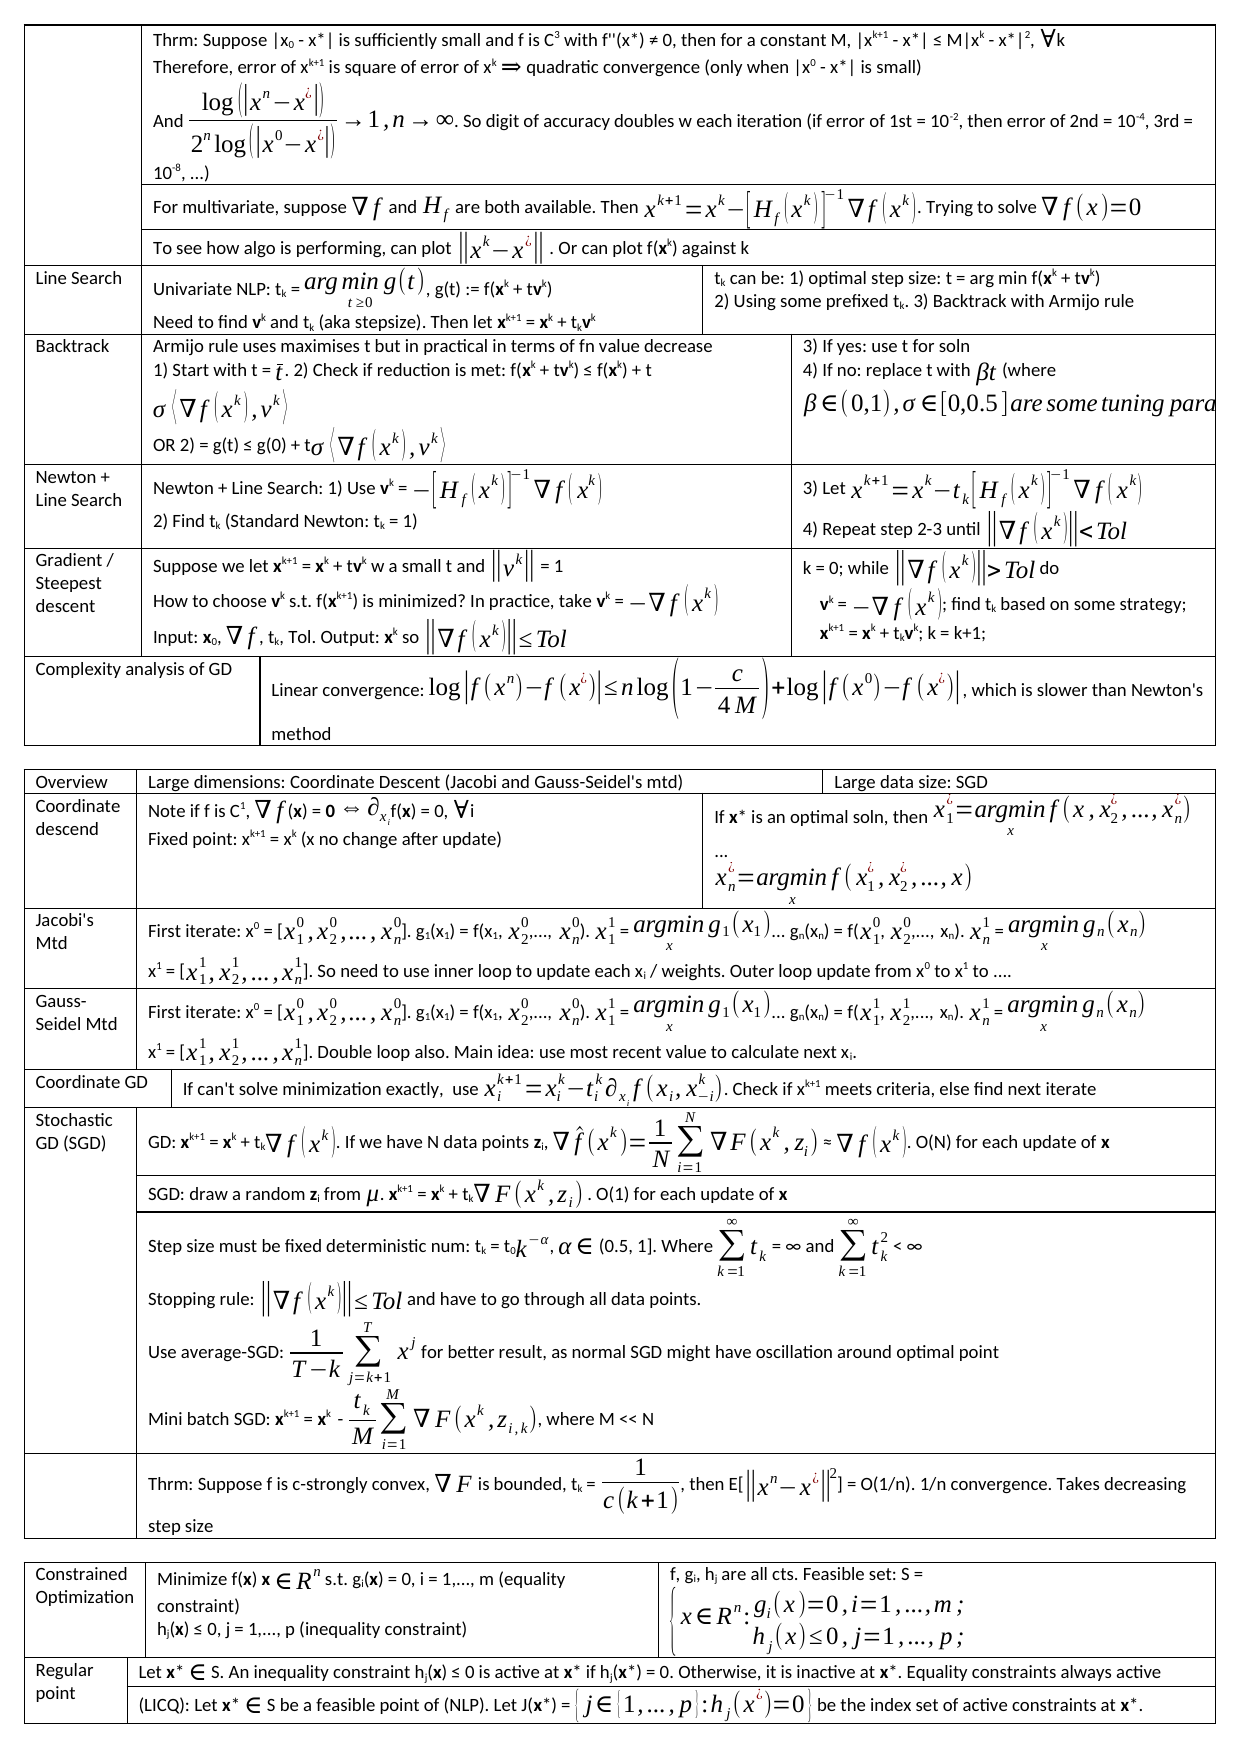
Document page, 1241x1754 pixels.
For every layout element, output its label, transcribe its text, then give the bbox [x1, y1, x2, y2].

table_cell Coordinate descend [25, 794, 136, 907]
table_cell Let x* S. An inequality constraint hj(x) ≤ 0 is active at x* if hj(x*) = 0. Otherwise, it is inactive at x*. Equality constraints always active [128, 1658, 1215, 1686]
table_cell Line Search [25, 266, 141, 333]
table_cell Backtrack [25, 335, 141, 464]
table_header Overview [25, 770, 136, 793]
table_cell Regular point [25, 1658, 127, 1723]
table_cell Jacobi's Mtd [25, 909, 136, 988]
table_cell Linear convergence: , which is slower than Newton's method [261, 657, 1215, 745]
table_header Large data size: SGD [823, 770, 1215, 793]
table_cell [25, 26, 141, 265]
table_cell If can't solve minimization exactly, use . Check if xk+1 meets criteria, else find next iterate [172, 1070, 1215, 1107]
table_cell Step size must be fixed deterministic num: tk = t0, (0.5, 1]. Where = ∞ and < ∞ Stopping rule: and have to go through all data points. Use average-SGD: for better result, as normal SGD might have oscillation around optimal point Mini batch SGD: xk+1 = xk - , where M << N [137, 1213, 1215, 1452]
table_cell Note if f is C1, (x) = 0 f(x) = 0, i Fixed point: xk+1 = xk (x no change after update) [137, 794, 702, 907]
table_cell 3) Let 4) Repeat step 2-3 until [792, 465, 1215, 548]
table_cell If x* is an optimal soln, then ... [703, 794, 1215, 907]
table_header Large dimensions: Coordinate Descent (Jacobi and Gauss-Seidel's mtd) [137, 770, 822, 793]
table_cell 3) If yes: use t for soln 4) If no: replace t with (where [792, 335, 1215, 464]
table_header Constrained Optimization [25, 1563, 145, 1657]
table_cell Univariate NLP: tk = , g(t) := f(xk + tvk) Need to find vk and tk (aka stepsize). Then let xk+1 = xk + tkvk [142, 266, 702, 333]
table_cell Gradient / Steepest descent [25, 549, 141, 656]
table_header f, gi, hj are all cts. Feasible set: S = [659, 1563, 1215, 1657]
table_cell Thrm: Suppose f is c-strongly convex, is bounded, tk = , then E[] = O(1/n). 1/n convergence. Takes decreasing step size [137, 1454, 1215, 1538]
table_cell Coordinate GD [25, 1070, 171, 1107]
table_cell First iterate: x0 = []. g1(x1) = f(x1, ,..., ). = ... gn(xn) = f(, ,..., xn). = x1 = []. So need to use inner loop to update each xi / weights. Outer loop update from x0 to x1 to .... [137, 909, 1215, 988]
table_cell For multivariate, suppose and are both available. Then . Trying to solve [142, 185, 1215, 229]
table_cell Stochastic GD (SGD) [25, 1108, 136, 1452]
table_cell SGD: draw a random zi from . xk+1 = xk + tk . O(1) for each update of x [137, 1176, 1215, 1211]
table_cell To see how algo is performing, can plot . Or can plot f(xk) against k [142, 230, 1215, 265]
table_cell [128, 1687, 1215, 1723]
table_header Minimize f(x) x s.t. gi(x) = 0, i = 1,..., m (equality constraint) hj(x) ≤ 0, j = 1,..., p (inequality constraint) [146, 1563, 658, 1657]
table_cell tk can be: 1) optimal step size: t = arg min f(xk + tvk) 2) Using some prefixed tk. 3) Backtrack with Armijo rule [703, 266, 1215, 333]
table_cell First iterate: x0 = []. g1(x1) = f(x1, ,..., ). = ... gn(xn) = f(, ,..., xn). = x1 = []. Double loop also. Main idea: use most recent value to calculate next xi. [137, 989, 1215, 1069]
table_cell Gauss-Seidel Mtd [25, 989, 136, 1069]
table_cell Newton + Line Search [25, 465, 141, 548]
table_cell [142, 26, 1215, 184]
table_cell k = 0; while do vk = ; find tk based on some strategy; xk+1 = xk + tkvk; k = k+1; [792, 549, 1215, 656]
table_cell Suppose we let xk+1 = xk + tvk w a small t and = 1 How to choose vk s.t. f(xk+1) is minimized? In practice, take vk = Input: x0, , tk, Tol. Output: xk so [142, 549, 791, 656]
table_cell [25, 1454, 136, 1538]
table_cell GD: xk+1 = xk + tk. If we have N data points zi, ≈ . O(N) for each update of x [137, 1108, 1215, 1175]
table_cell Armijo rule uses maximises t but in practical in terms of fn value decrease 1) Start with t = . 2) Check if reduction is met: f(xk + tvk) ≤ f(xk) + t OR 2) = g(t) ≤ g(0) + t [142, 335, 791, 464]
table_cell Newton + Line Search: 1) Use vk = 2) Find tk (Standard Newton: tk = 1) [142, 465, 791, 548]
table_cell Complexity analysis of GD [25, 657, 259, 745]
